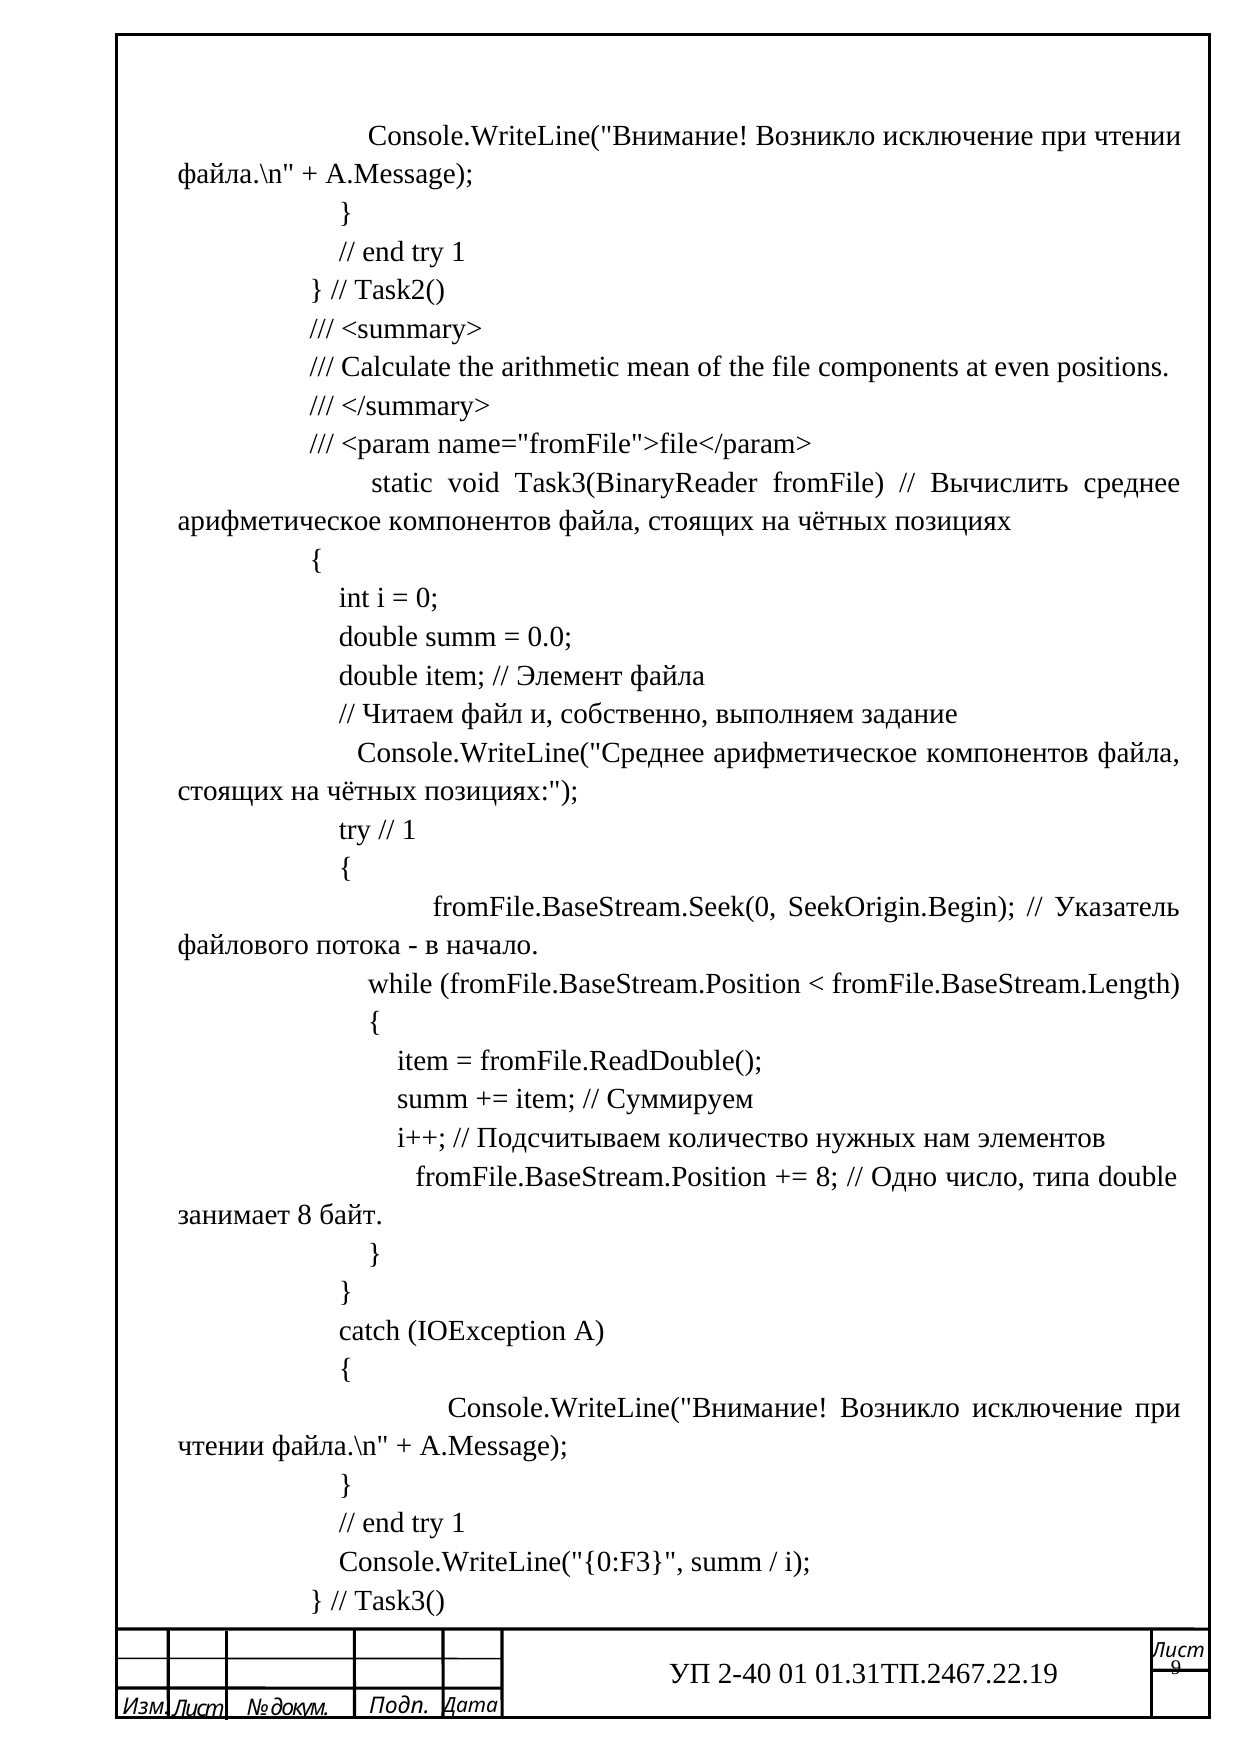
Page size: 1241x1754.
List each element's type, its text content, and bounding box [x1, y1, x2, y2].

text // end try 1 [177, 234, 1181, 267]
text { [177, 542, 1181, 576]
text fromFile.BaseStream.Position += 8; // Одно число, типа double занимает 8 байт. [177, 1159, 1181, 1231]
text Console.WriteLine("Среднее арифметическое компонентов файла, стоящих на чётных позициях:"); [177, 735, 1181, 807]
text double item; // Элемент файла [177, 658, 1181, 691]
text while (fromFile.BaseStream.Position < fromFile.BaseStream.Length) [177, 966, 1181, 999]
text } // Task3() [177, 1583, 1181, 1616]
text } [177, 1236, 1181, 1269]
text summ += item; // Суммируем [177, 1082, 1181, 1115]
text { [177, 850, 1181, 884]
text } // Task2() [177, 272, 1181, 306]
text item = fromFile.ReadDouble(); [177, 1043, 1181, 1077]
text } [177, 195, 1181, 229]
text catch (IOException A) [177, 1313, 1181, 1346]
text /// <param name="fromFile">file</param> [177, 426, 1181, 460]
text double summ = 0.0; [177, 619, 1181, 653]
text { [177, 1004, 1181, 1038]
text } [177, 1467, 1181, 1501]
text Console.WriteLine("Внимание! Возникло исключение при чтении файла.\n" + A.Message); [177, 118, 1181, 190]
text /// Calculate the arithmetic mean of the file components at even positions. [177, 349, 1181, 383]
text Console.WriteLine("Внимание! Возникло исключение при чтении файла.\n" + A.Message); [177, 1390, 1181, 1462]
text // Читаем файл и, собственно, выполняем задание [177, 696, 1181, 730]
text fromFile.BaseStream.Seek(0, SeekOrigin.Begin); // Указатель файлового потока - в начало. [177, 889, 1181, 961]
text Console.WriteLine("{0:F3}", summ / i); [177, 1544, 1181, 1578]
text /// <summary> [177, 311, 1181, 344]
text { [177, 1351, 1181, 1385]
text int i = 0; [177, 581, 1181, 614]
text try // 1 [177, 812, 1181, 845]
text static void Task3(BinaryReader fromFile) // Вычислить среднее арифметическое компонентов файла, стоящих на чётных позициях [177, 465, 1181, 537]
text i++; // Подсчитываем количество нужных нам элементов [177, 1120, 1181, 1154]
text /// </summary> [177, 388, 1181, 421]
text } [177, 1274, 1181, 1308]
text // end try 1 [177, 1506, 1181, 1539]
